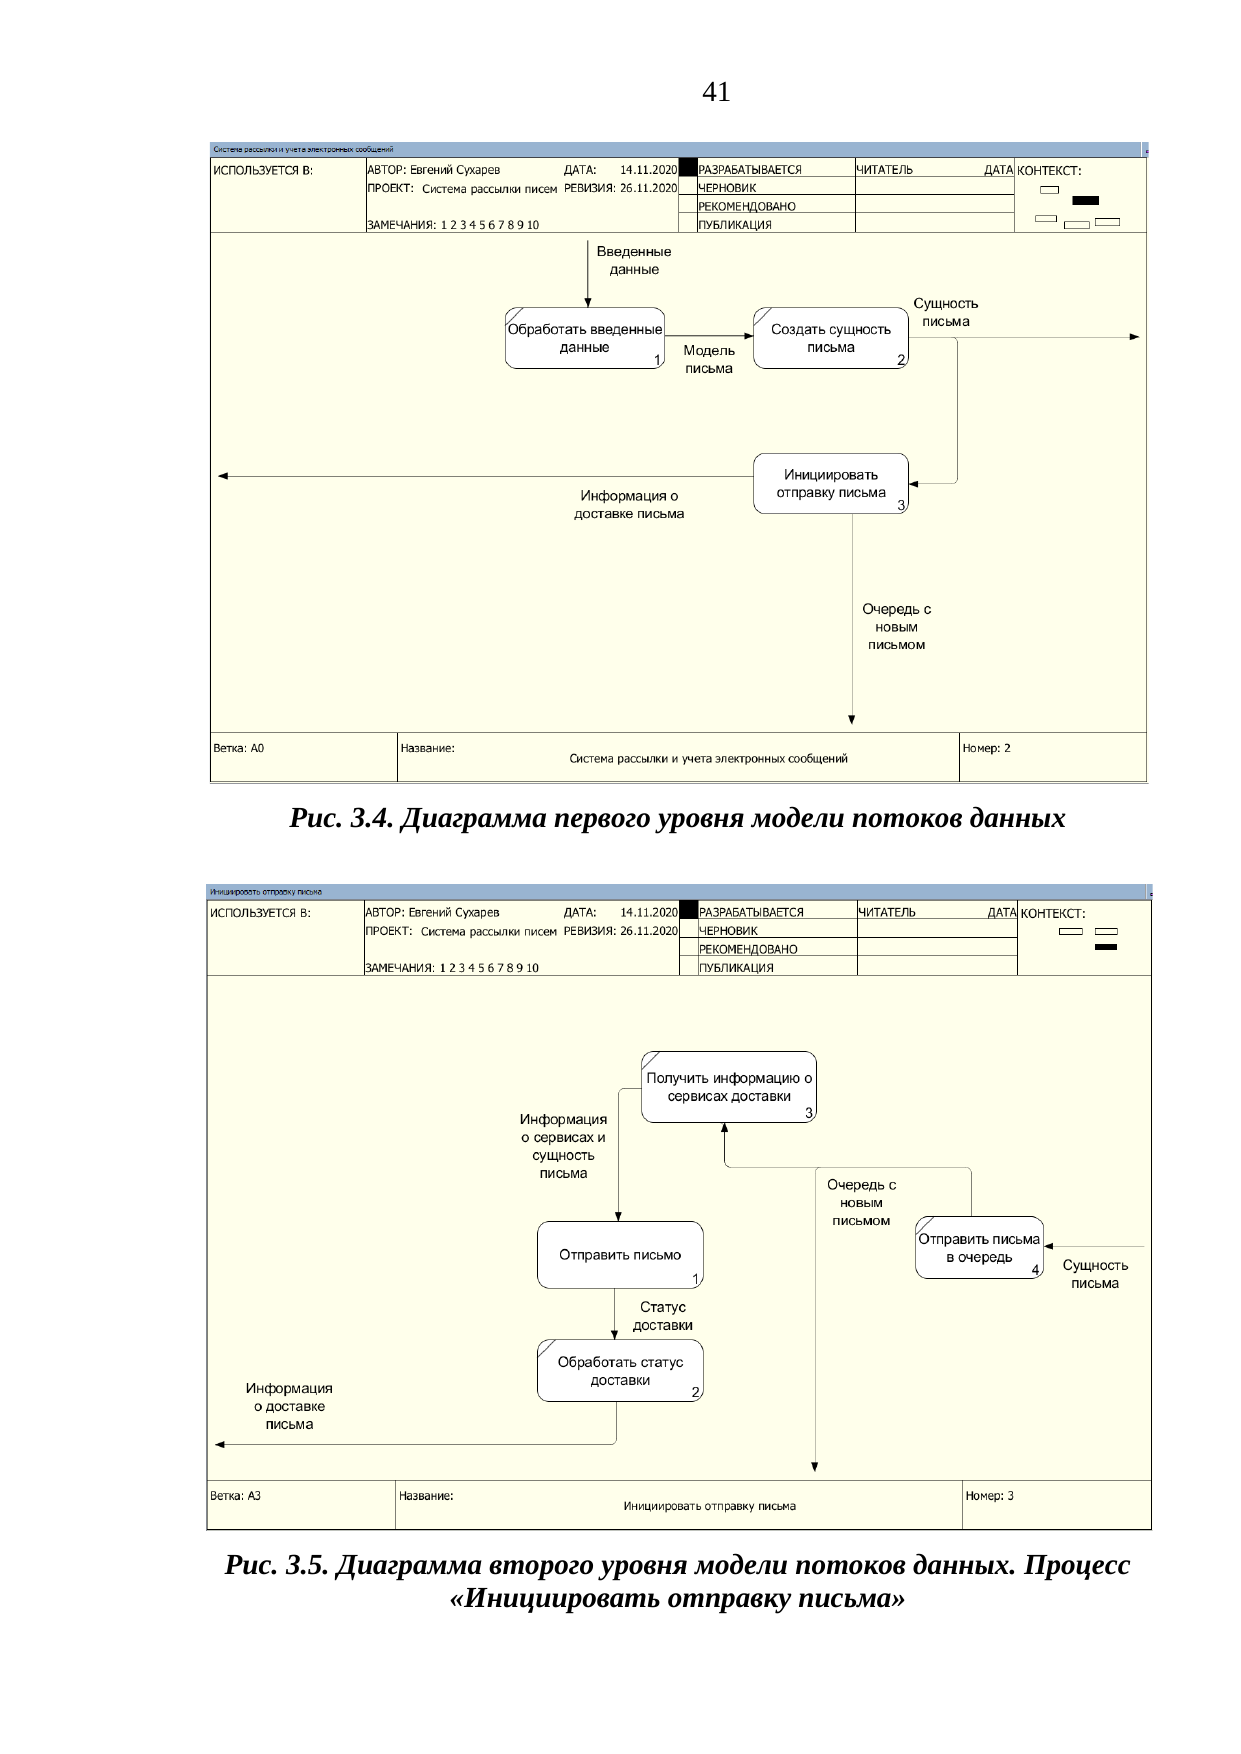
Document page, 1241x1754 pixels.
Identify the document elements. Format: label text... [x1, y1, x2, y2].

picture [209, 141, 1149, 784]
text Рис. 3.4. Диаграмма первого уровня модели потоков данных [177, 800, 1181, 833]
picture [205, 883, 1153, 1531]
text Рис. 3.5. Диаграмма второго уровня модели потоков данных. Процесс «Инициировать отправку письма» [177, 1547, 1181, 1614]
